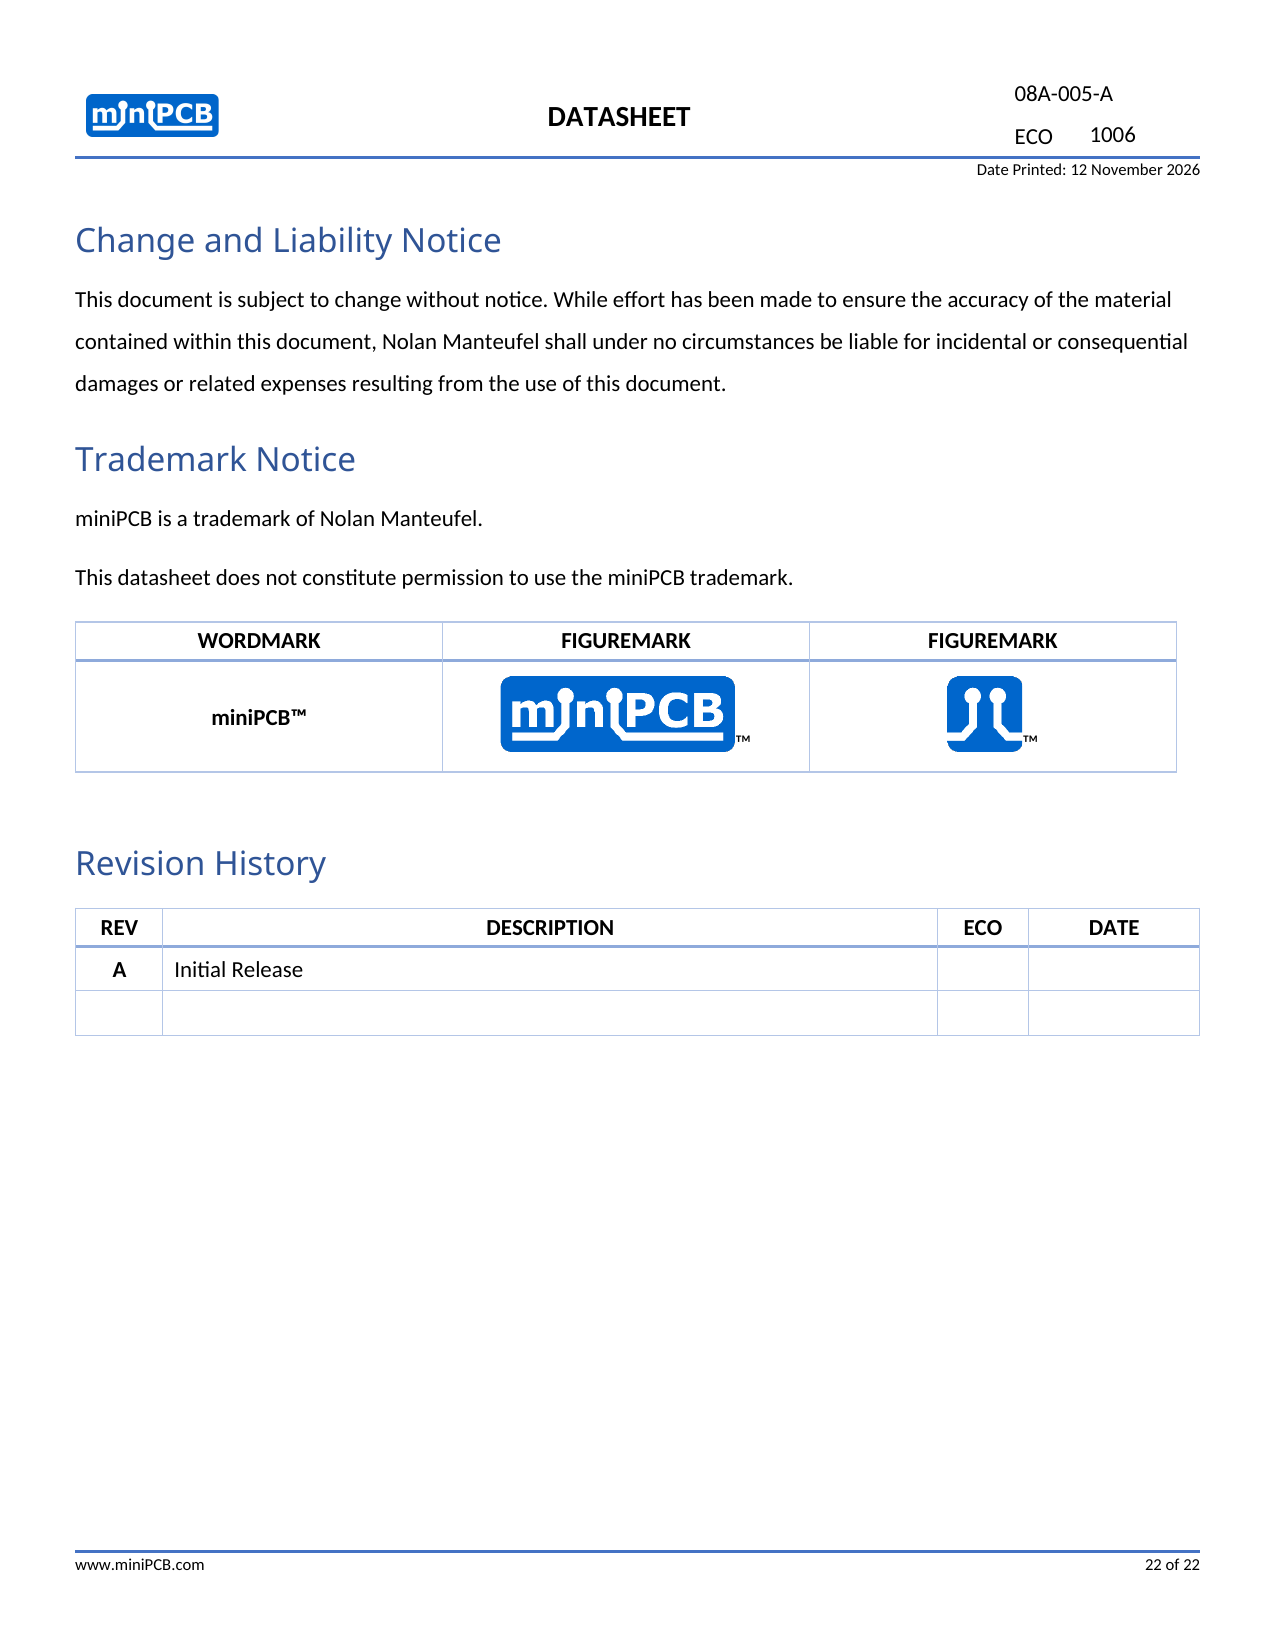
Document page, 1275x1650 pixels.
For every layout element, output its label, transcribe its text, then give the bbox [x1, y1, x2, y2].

table_header WORDMARK [76, 623, 442, 659]
table_cell [938, 948, 1028, 990]
table_cell A [76, 948, 162, 990]
table_cell ™ [810, 662, 1176, 771]
table_cell Initial Release [163, 948, 937, 990]
table_cell [1029, 991, 1199, 1035]
table_header FIGUREMARK [443, 623, 809, 659]
table_header ECO [938, 909, 1028, 945]
picture [500, 676, 735, 752]
table_header FIGUREMARK [810, 623, 1176, 659]
table_cell miniPCB™ [76, 662, 442, 771]
subtitle Change and Liability Notice [75, 217, 1200, 262]
table_cell [938, 991, 1028, 1035]
table_header REV [76, 909, 162, 945]
text This datasheet does not constitute permission to use the miniPCB trademark. [75, 563, 1200, 591]
table_cell ™ [443, 662, 809, 771]
picture [947, 676, 1023, 752]
subtitle Revision History [75, 839, 1200, 885]
picture [86, 94, 219, 137]
table_cell [1029, 948, 1199, 990]
table_cell [163, 991, 937, 1035]
table_cell [76, 991, 162, 1035]
table_header DESCRIPTION [163, 909, 937, 945]
text This document is subject to change without notice. While effort has been made to ensure the accuracy of the material contained within this document, Nolan Manteufel shall under no circumstances be liable for incidental or consequential damages or related expenses resulting from the use of this document. [75, 285, 1200, 397]
subtitle Trademark Notice [75, 436, 1200, 481]
table_header DATE [1029, 909, 1199, 945]
text miniPCB is a trademark of Nolan Manteufel. [75, 504, 1200, 532]
